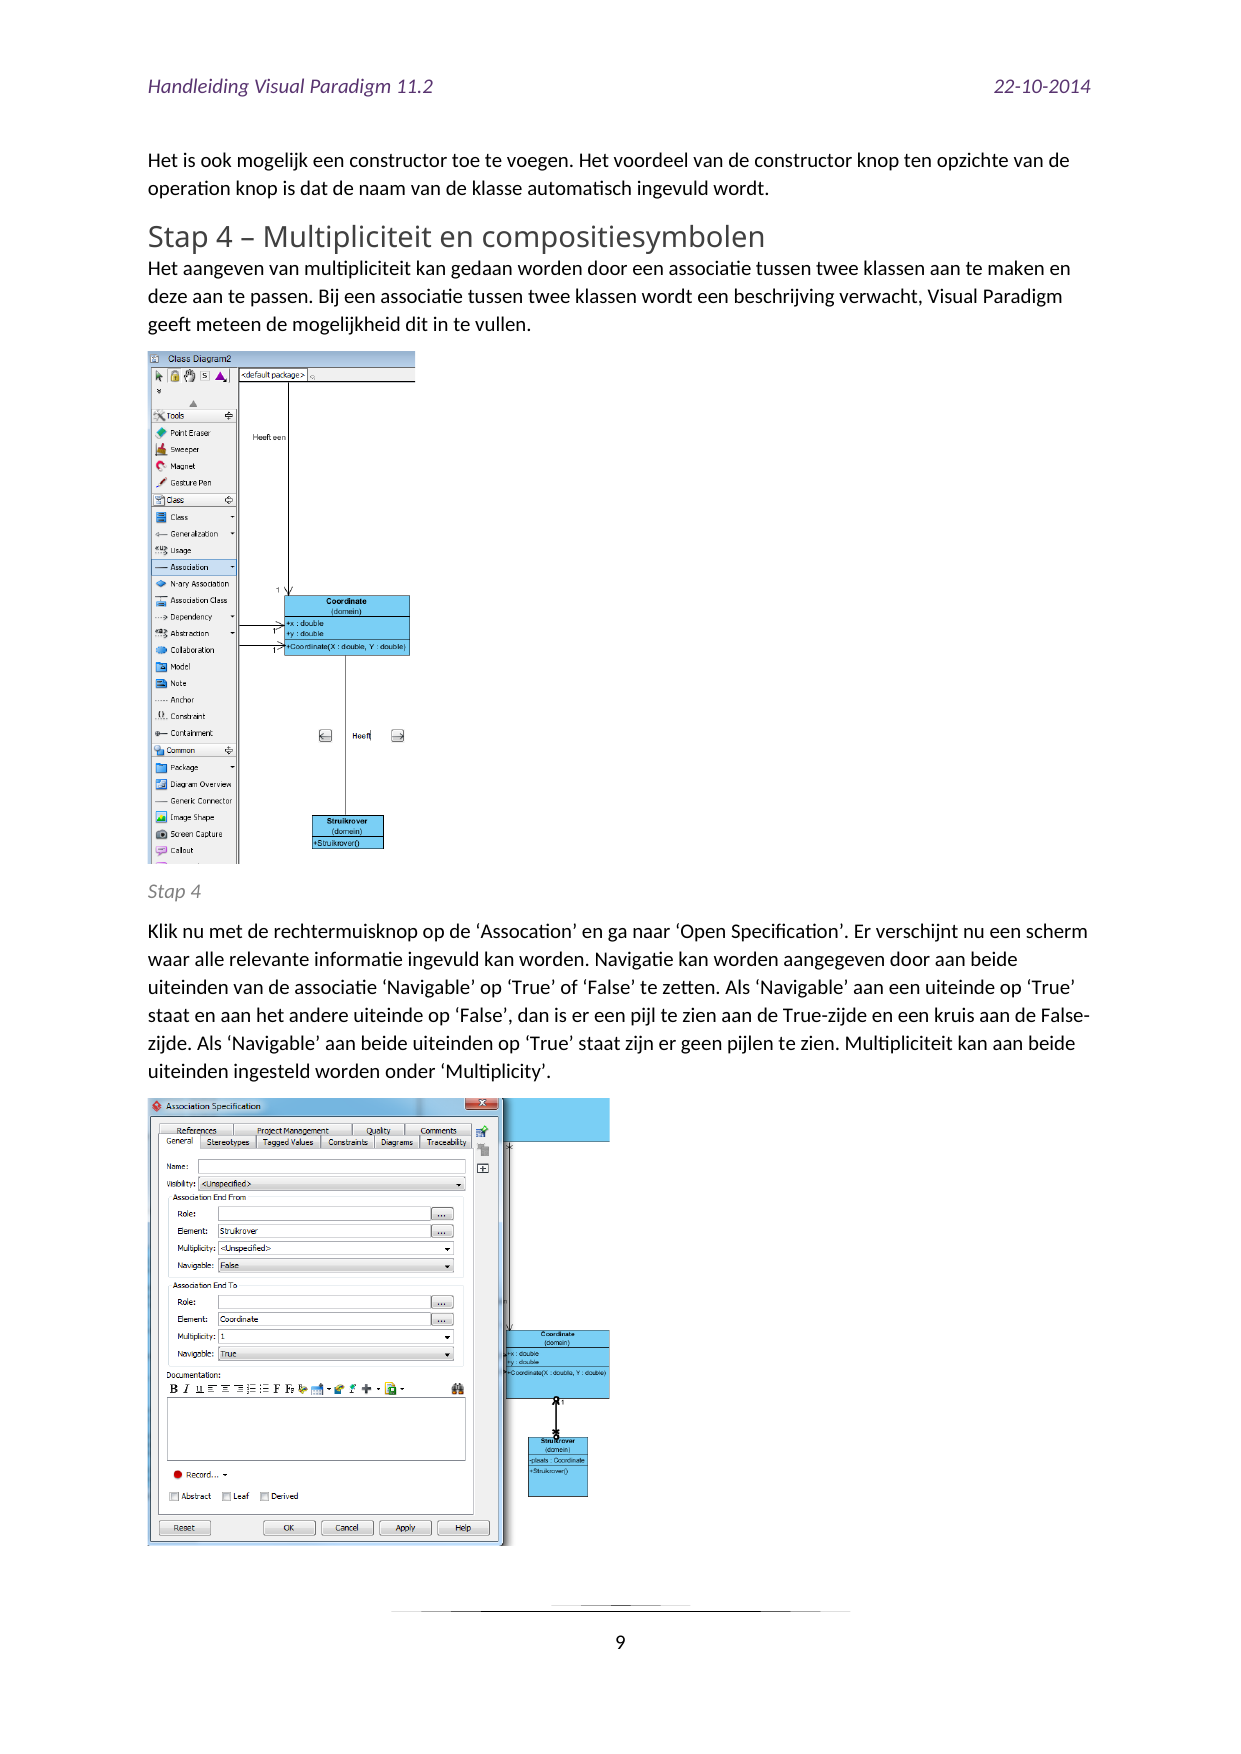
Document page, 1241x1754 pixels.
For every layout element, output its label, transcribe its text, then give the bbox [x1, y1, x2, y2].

text Het is ook mogelijk een constructor toe te voegen. Het voordeel van de constructor knop ten opzichte van de operation knop is dat de naam van de klasse automatisch ingevuld wordt. [148, 148, 1093, 201]
picture [147, 351, 416, 864]
subtitle Stap 4 – Multipliciteit en compositiesymbolen [148, 216, 1093, 256]
text Stap 4 [148, 878, 1093, 904]
text Klik nu met de rechtermuisknop op de ‘Assocation’ en ga naar ‘Open Specification’. Er verschijnt nu een scherm waar alle relevante informatie ingevuld kan worden. Navigatie kan worden aangegeven door aan beide uiteinden van de associatie ‘Navigable’ op ‘True’ of ‘False’ te zetten. Als ‘Navigable’ aan een uiteinde op ‘True’ staat en aan het andere uiteinde op ‘False’, dan is er een pijl te zien aan de True-zijde en een kruis aan de False-zijde. Als ‘Navigable’ aan beide uiteinden op ‘True’ staat zijn er geen pijlen te zien. Multipliciteit kan aan beide uiteinden ingesteld worden onder ‘Multiplicity’. [148, 919, 1093, 1084]
text Het aangeven van multipliciteit kan gedaan worden door een associatie tussen twee klassen aan te maken en deze aan te passen. Bij een associatie tussen twee klassen wordt een beschrijving verwacht, Visual Paradigm geeft meteen de mogelijkheid dit in te vullen. [148, 256, 1093, 337]
picture [147, 1098, 610, 1546]
